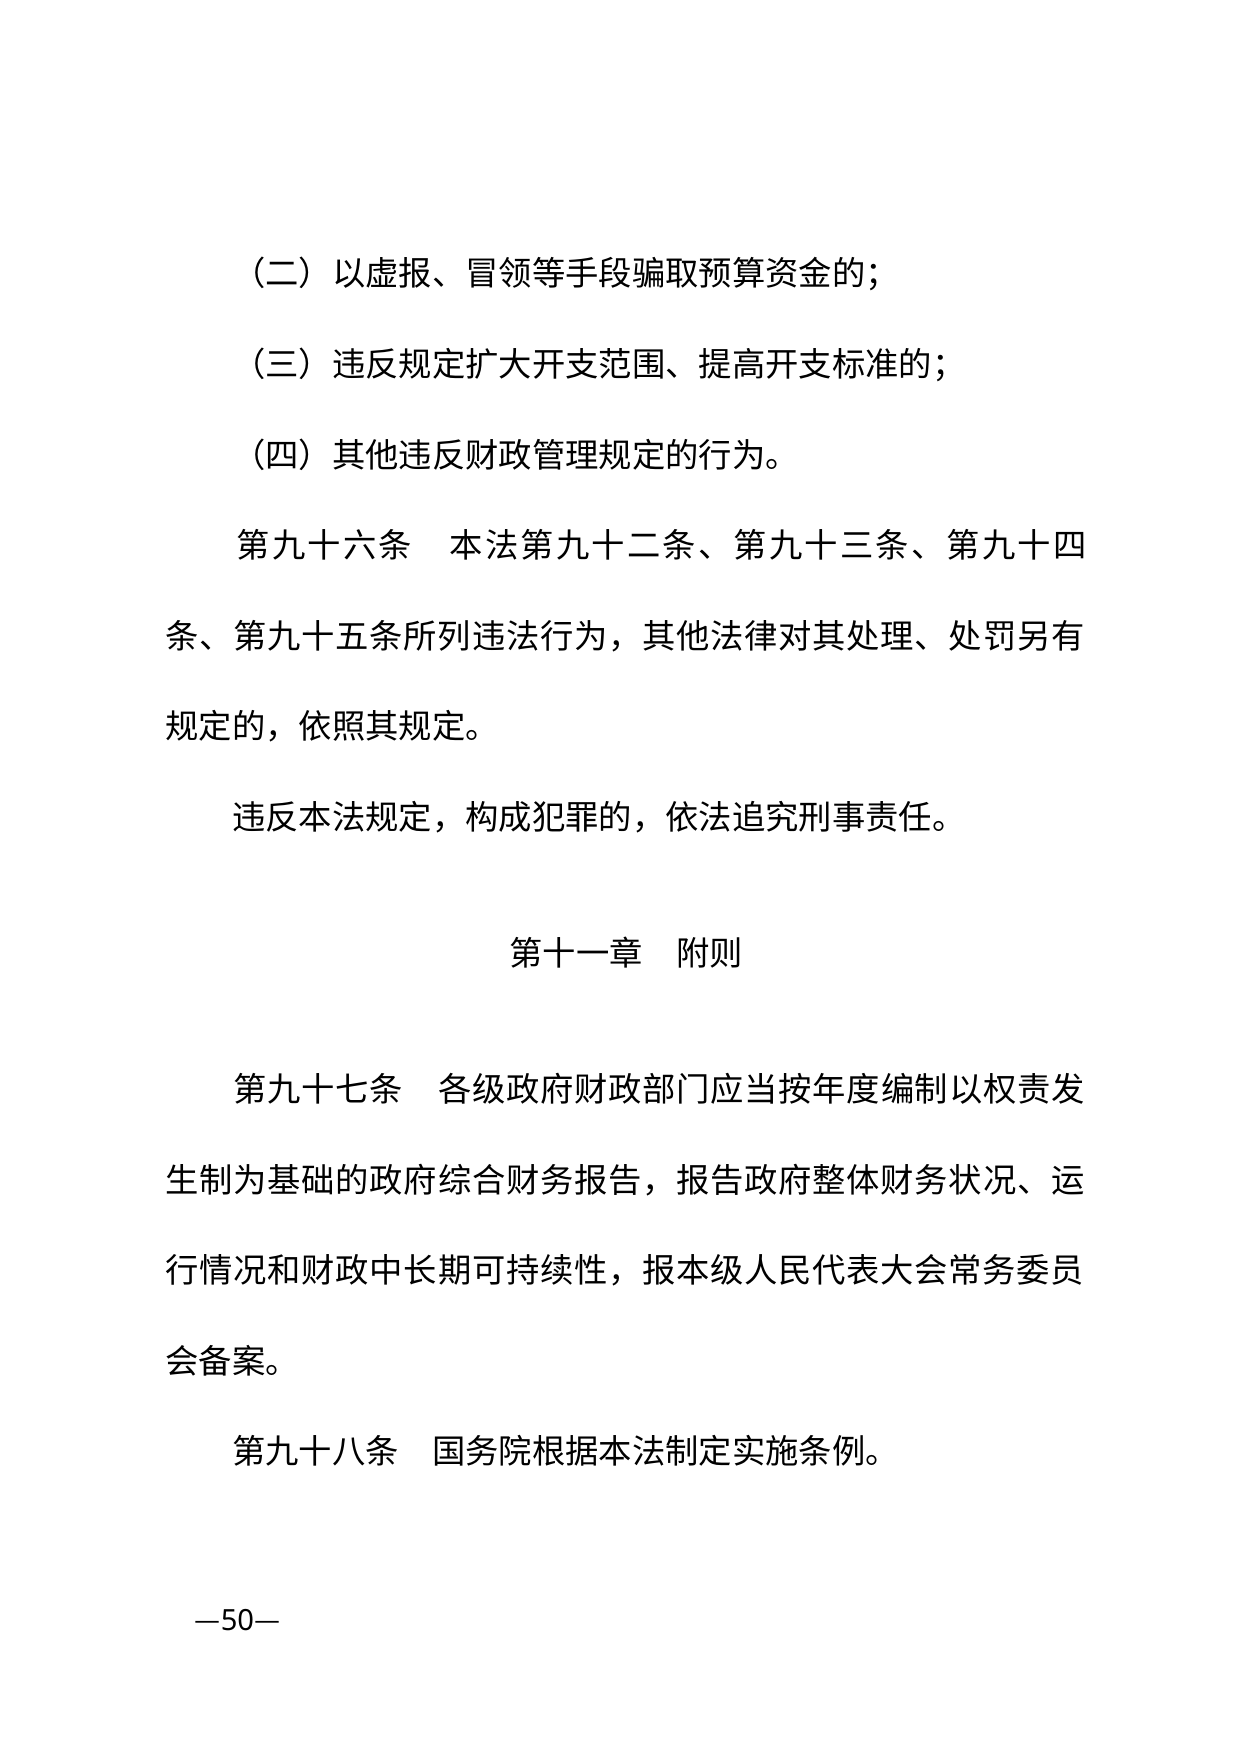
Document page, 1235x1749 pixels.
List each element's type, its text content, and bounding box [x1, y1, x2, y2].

text （二）以虚报、冒领等手段骗取预算资金的； [165, 226, 1087, 317]
text 违反本法规定，构成犯罪的，依法追究刑事责任。 [165, 770, 1087, 860]
text 第九十六条 本法第九十二条、第九十三条、第九十四条、第九十五条所列违法行为，其他法律对其处理、处罚另有规定的，依照其规定。 [165, 498, 1087, 770]
text 第九十八条 国务院根据本法制定实施条例。 [165, 1404, 1087, 1495]
text （三）违反规定扩大开支范围、提高开支标准的； [165, 317, 1087, 407]
text 第九十七条 各级政府财政部门应当按年度编制以权责发生制为基础的政府综合财务报告，报告政府整体财务状况、运行情况和财政中长期可持续性，报本级人民代表大会常务委员会备案。 [165, 1042, 1087, 1404]
text （四）其他违反财政管理规定的行为。 [165, 407, 1087, 498]
text 第十一章 附则 [165, 906, 1087, 996]
